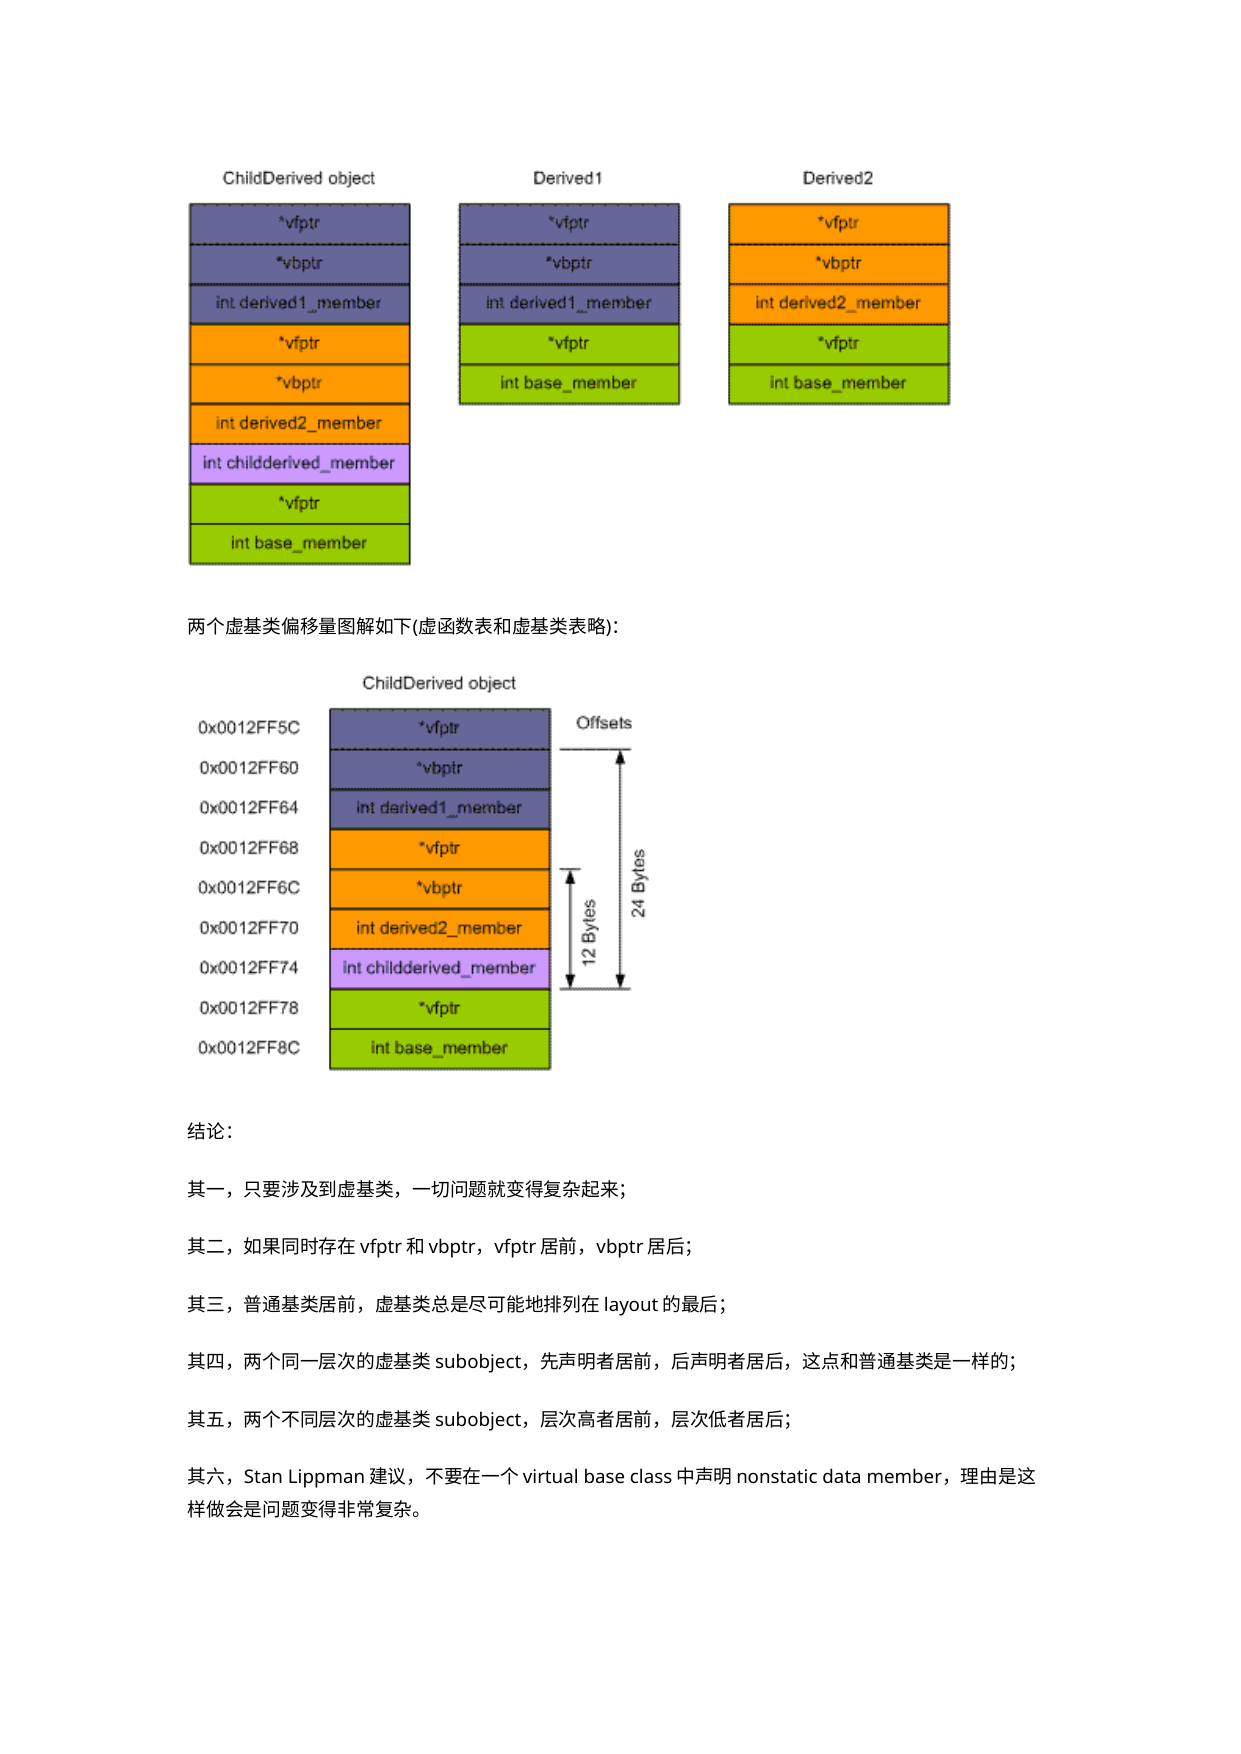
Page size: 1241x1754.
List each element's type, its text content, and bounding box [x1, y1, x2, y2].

text 其五，两个不同层次的虚基类subobject，层次高者居前，层次低者居后； [187, 1402, 1053, 1434]
text 其四，两个同一层次的虚基类subobject，先声明者居前，后声明者居后，这点和普通基类是一样的； [187, 1344, 1053, 1377]
text 结论： [187, 1114, 1053, 1147]
text 其一，只要涉及到虚基类，一切问题就变得复杂起来； [187, 1172, 1053, 1204]
text 两个虚基类偏移量图解如下(虚函数表和虚基类表略)： [187, 609, 1053, 642]
picture [187, 162, 954, 569]
text 其二，如果同时存在vfptr和vbptr，vfptr居前，vbptr居后； [187, 1229, 1053, 1262]
picture [187, 667, 660, 1074]
text 其六，Stan Lippman建议，不要在一个virtual base class中声明nonstatic data member，理由是这样做会是问题变得非常复杂。 [187, 1459, 1053, 1524]
text 其三，普通基类居前，虚基类总是尽可能地排列在layout的最后； [187, 1287, 1053, 1319]
